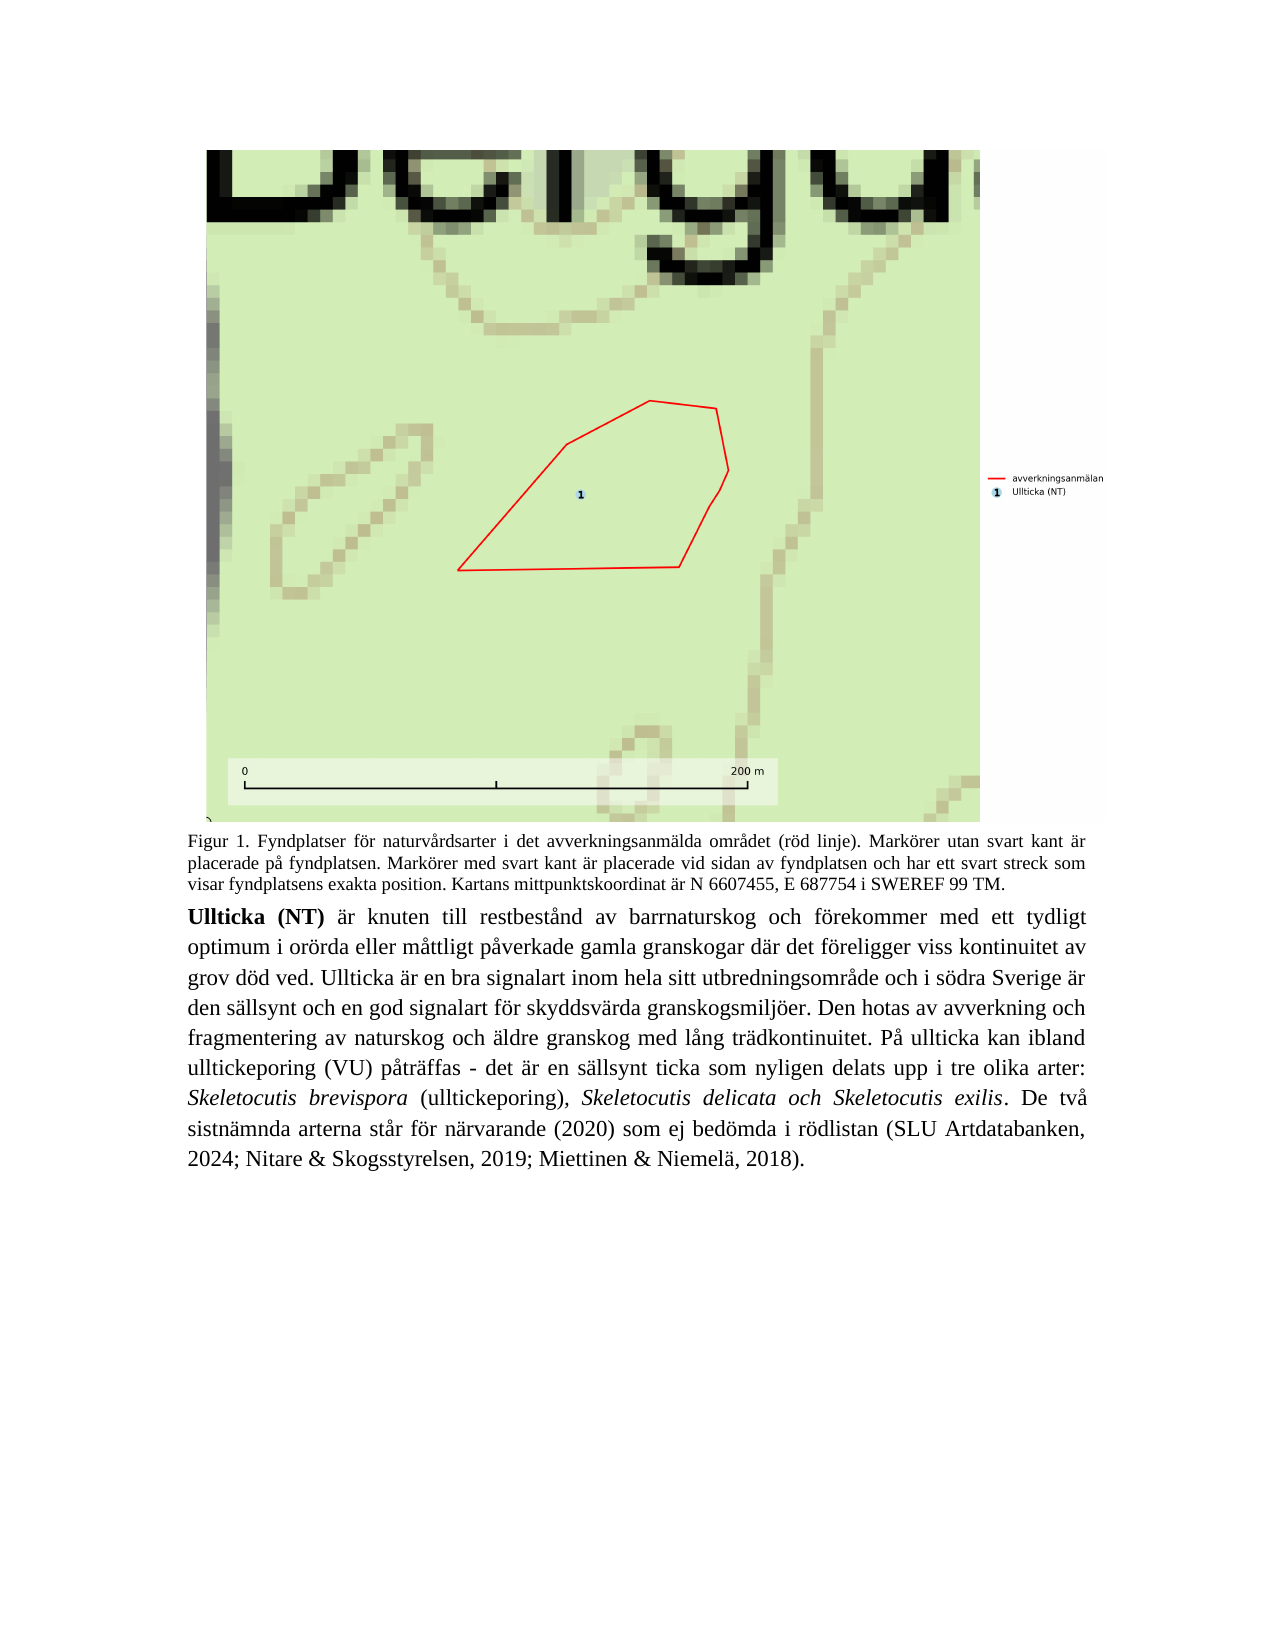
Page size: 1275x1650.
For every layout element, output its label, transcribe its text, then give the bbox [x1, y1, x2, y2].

text Figur 1. Fyndplatser för naturvårdsarter i det avverkningsanmälda området (röd linje). Markörer utan svart kant är placerade på fyndplatsen. Markörer med svart kant är placerade vid sidan av fyndplatsen och har ett svart streck som visar fyndplatsens exakta position. Kartans mittpunktskoordinat är N 6607455, E 687754 i SWEREF 99 TM. [187, 830, 1087, 895]
picture [206, 150, 1107, 822]
text Ullticka (NT) är knuten till restbestånd av barrnaturskog och förekommer med ett tydligt optimum i orörda eller måttligt påverkade gamla granskogar där det föreligger viss kontinuitet av grov död ved. Ullticka är en bra signalart inom hela sitt utbredningsområde och i södra Sverige är den sällsynt och en god signalart för skyddsvärda granskogsmiljöer. Den hotas av avverkning och fragmentering av naturskog och äldre granskog med lång trädkontinuitet. På ullticka kan ibland ulltickeporing (VU) påträffas - det är en sällsynt ticka som nyligen delats upp i tre olika arter: Skeletocutis brevispora (ulltickeporing), Skeletocutis delicata och Skeletocutis exilis. De två sistnämnda arterna står för närvarande (2020) som ej bedömda i rödlistan (SLU Artdatabanken, 2024; Nitare & Skogsstyrelsen, 2019; Miettinen & Niemelä, 2018). [187, 903, 1087, 1171]
